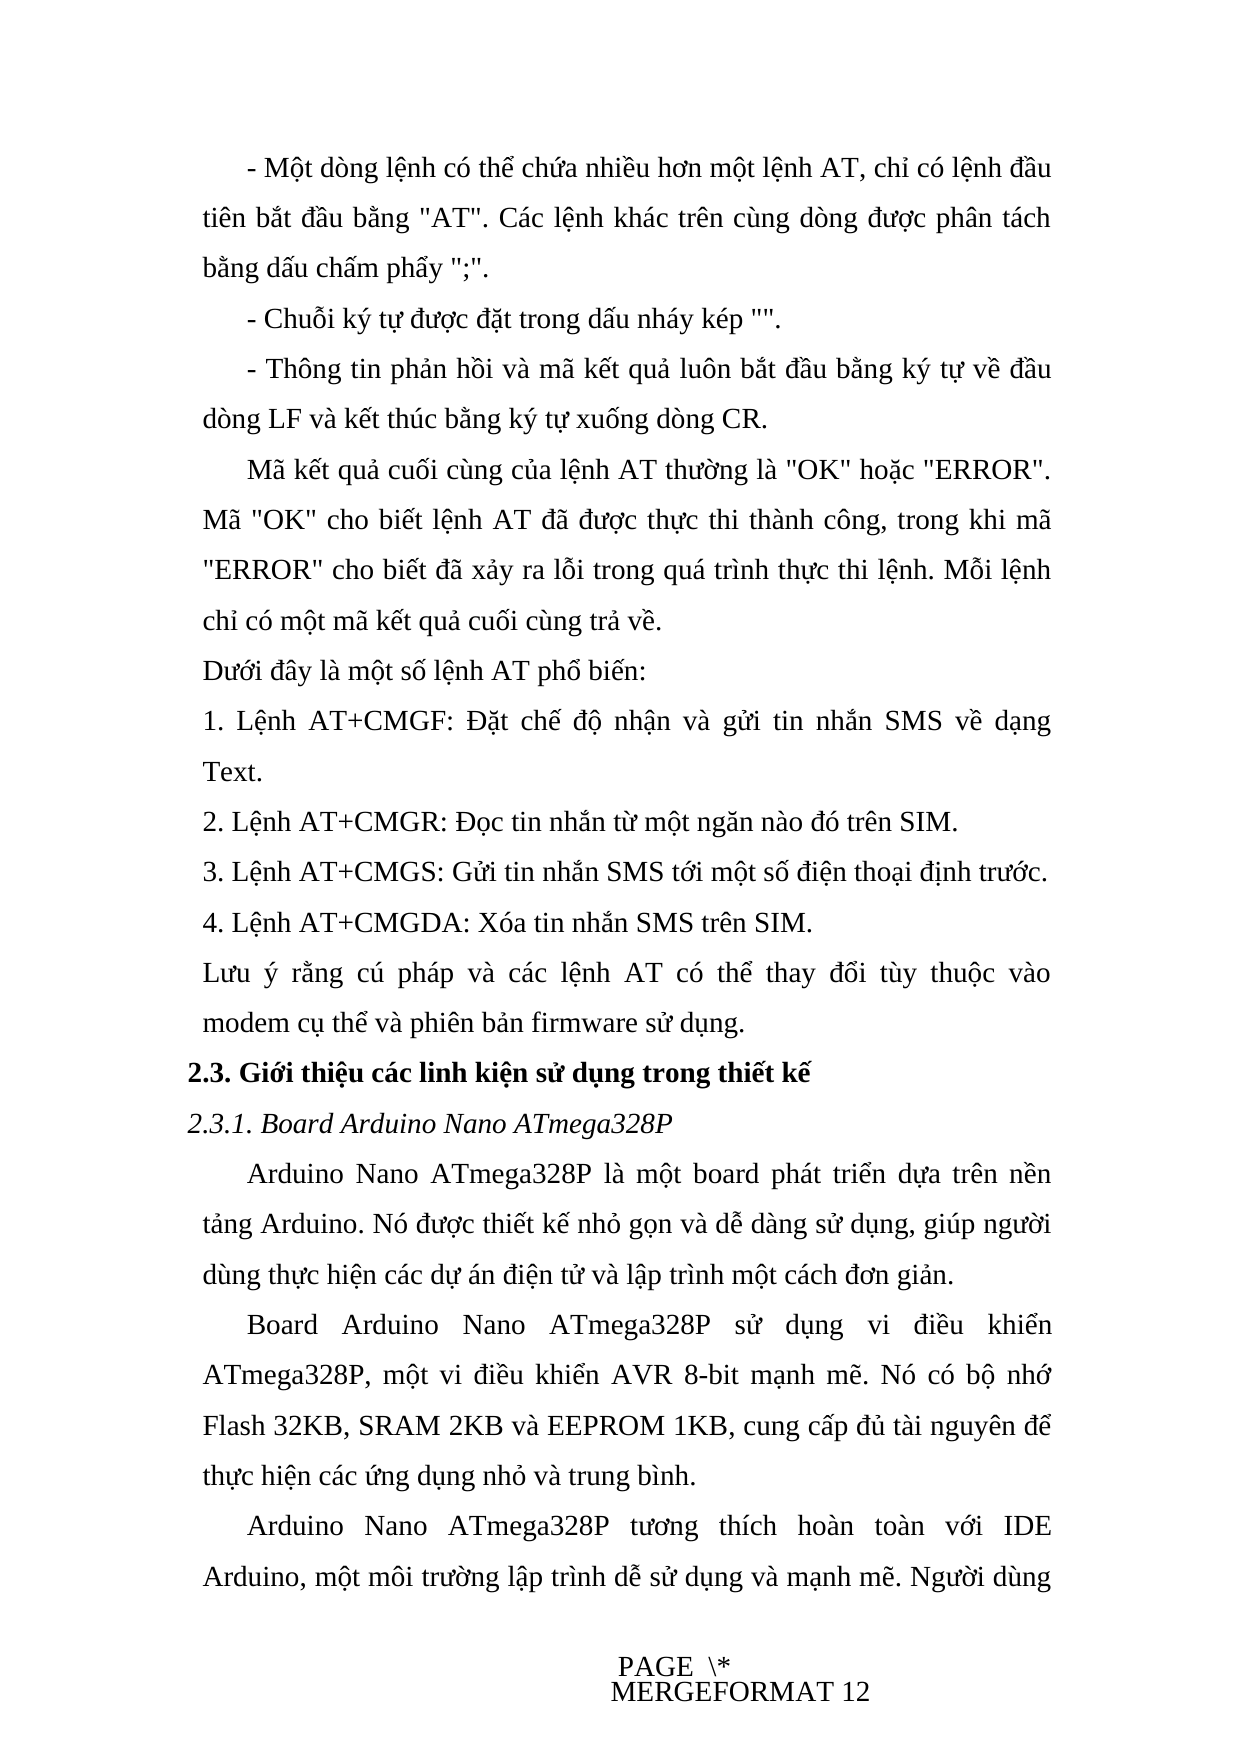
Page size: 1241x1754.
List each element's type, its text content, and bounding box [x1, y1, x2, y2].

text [202, 1508, 1053, 1592]
text - Chuỗi ký tự được đặt trong dấu nháy kép "". [202, 301, 1053, 334]
text 3. Lệnh AT+CMGS: Gửi tin nhắn SMS tới một số điện thoại định trước. [202, 854, 1053, 888]
text 4. Lệnh AT+CMGDA: Xóa tin nhắn SMS trên SIM. [202, 905, 1053, 938]
text Dưới đây là một số lệnh AT phổ biến: [202, 653, 1053, 687]
text Lưu ý rằng cú pháp và các lệnh AT có thể thay đổi tùy thuộc vào modem cụ thể và phiên bản firmware sử dụng. [202, 955, 1053, 1039]
text Mã kết quả cuối cùng của lệnh AT thường là "OK" hoặc "ERROR". Mã "OK" cho biết lệnh AT đã được thực thi thành công, trong khi mã "ERROR" cho biết đã xảy ra lỗi trong quá trình thực thi lệnh. Mỗi lệnh chỉ có một mã kết quả cuối cùng trả về. [202, 452, 1053, 636]
text Board Arduino Nano ATmega328P sử dụng vi điều khiển ATmega328P, một vi điều khiển AVR 8-bit mạnh mẽ. Nó có bộ nhớ Flash 32KB, SRAM 2KB và EEPROM 1KB, cung cấp đủ tài nguyên để thực hiện các ứng dụng nhỏ và trung bình. [202, 1307, 1053, 1492]
text Arduino Nano ATmega328P là một board phát triển dựa trên nền tảng Arduino. Nó được thiết kế nhỏ gọn và dễ dàng sử dụng, giúp người dùng thực hiện các dự án điện tử và lập trình một cách đơn giản. [202, 1156, 1053, 1290]
text - Một dòng lệnh có thể chứa nhiều hơn một lệnh AT, chỉ có lệnh đầu tiên bắt đầu bằng "AT". Các lệnh khác trên cùng dòng được phân tách bằng dấu chấm phẩy ";". [202, 150, 1053, 284]
text 2.3.1. Board Arduino Nano ATmega328P [187, 1106, 1053, 1139]
text - Thông tin phản hồi và mã kết quả luôn bắt đầu bằng ký tự về đầu dòng LF và kết thúc bằng ký tự xuống dòng CR. [202, 351, 1053, 435]
text 2. Lệnh AT+CMGR: Đọc tin nhắn từ một ngăn nào đó trên SIM. [202, 804, 1053, 838]
text 2.3. Giới thiệu các linh kiện sử dụng trong thiết kế [187, 1056, 1053, 1089]
text 1. Lệnh AT+CMGF: Đặt chế độ nhận và gửi tin nhắn SMS về dạng Text. [202, 703, 1053, 787]
